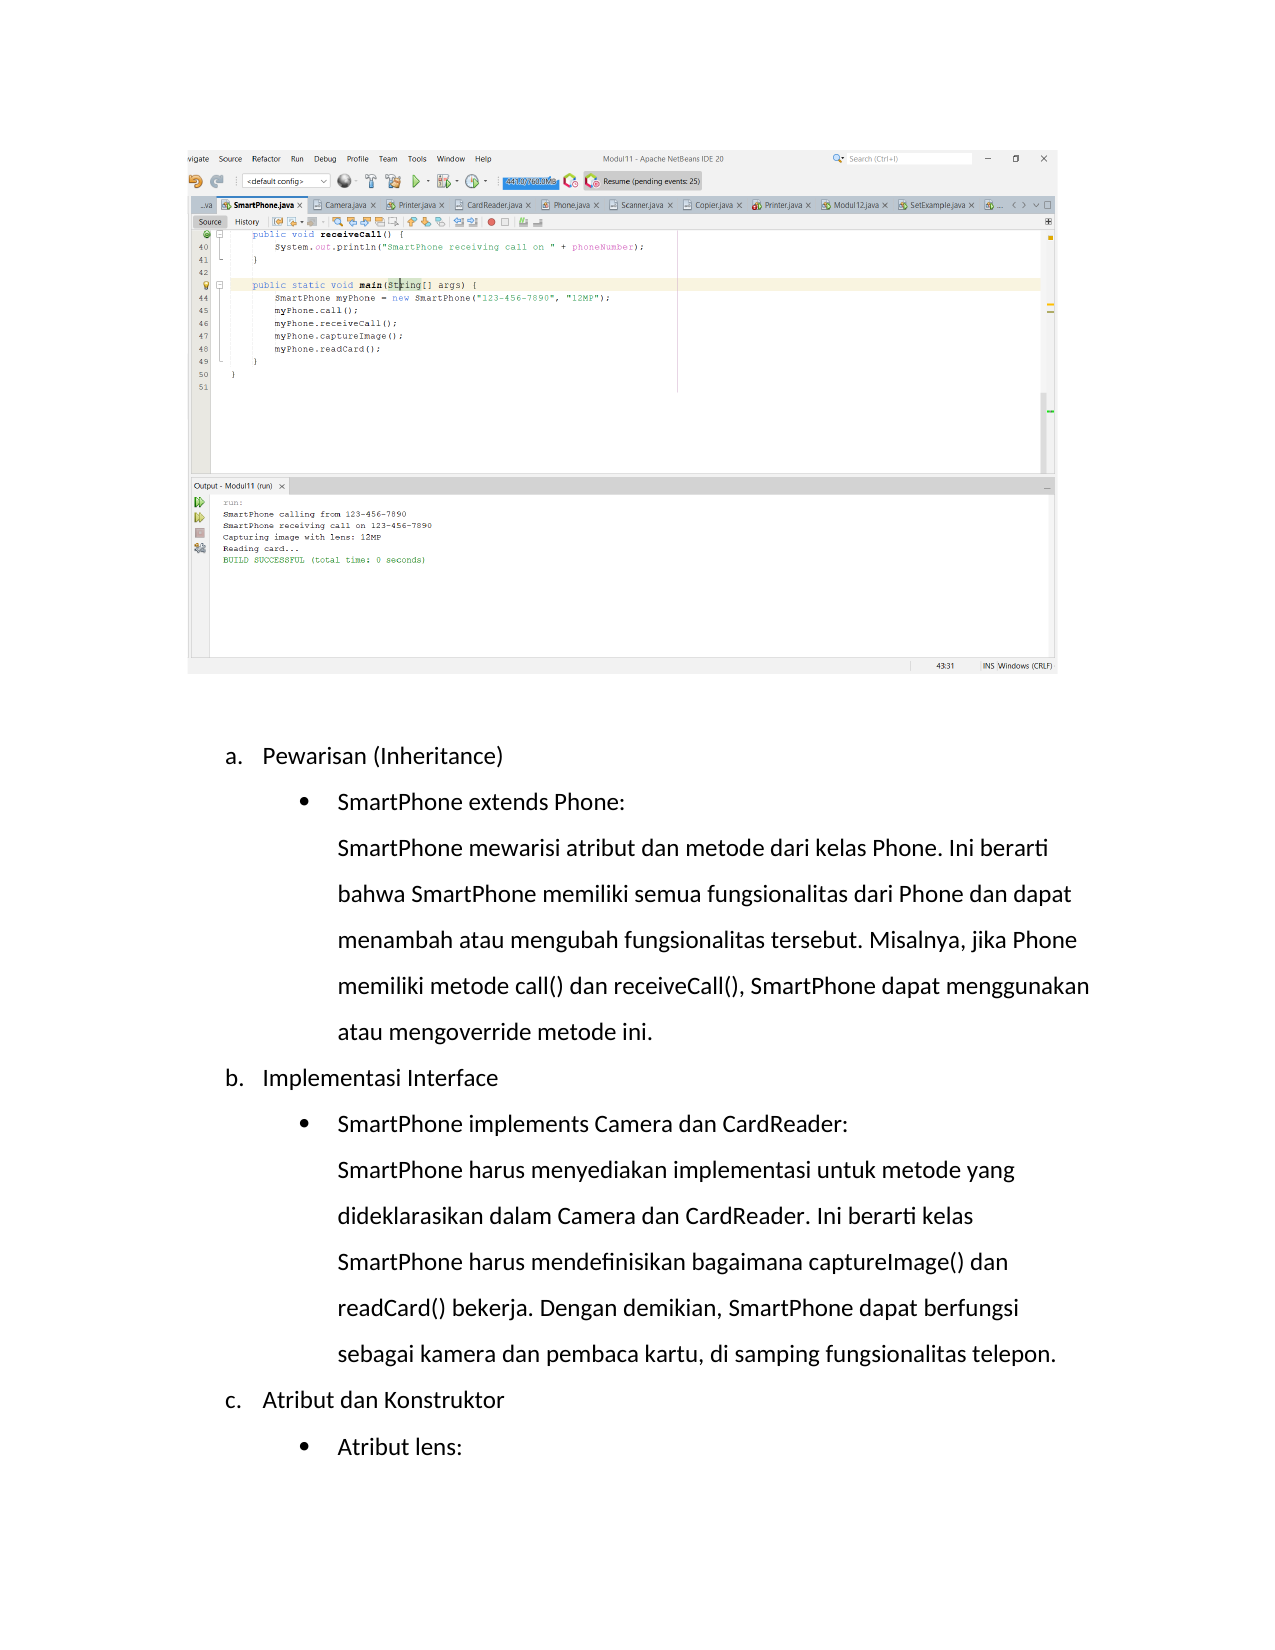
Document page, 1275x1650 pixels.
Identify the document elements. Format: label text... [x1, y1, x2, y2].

list Atribut lens: [300, 1431, 1097, 1461]
list SmartPhone mewarisi atribut dan metode dari kelas Phone. Ini berarti bahwa SmartPhone memiliki semua fungsionalitas dari Phone dan dapat menambah atau mengubah fungsionalitas tersebut. Misalnya, jika Phone memiliki metode call() dan receiveCall(), SmartPhone dapat menggunakan atau mengoverride metode ini. [337, 832, 1097, 1047]
list SmartPhone harus menyediakan implementasi untuk metode yang dideklarasikan dalam Camera dan CardReader. Ini berarti kelas SmartPhone harus mendefinisikan bagaimana captureImage() dan readCard() bekerja. Dengan demikian, SmartPhone dapat berfungsi sebagai kamera dan pembaca kartu, di samping fungsionalitas telepon. [337, 1154, 1097, 1369]
list SmartPhone implements Camera dan CardReader: [300, 1108, 1097, 1139]
list SmartPhone extends Phone: [300, 786, 1097, 817]
picture [187, 150, 1058, 674]
list Implementasi Interface [225, 1062, 1097, 1093]
list Atribut dan Konstruktor [225, 1384, 1097, 1415]
list Pewarisan (Inheritance) [225, 740, 1097, 771]
